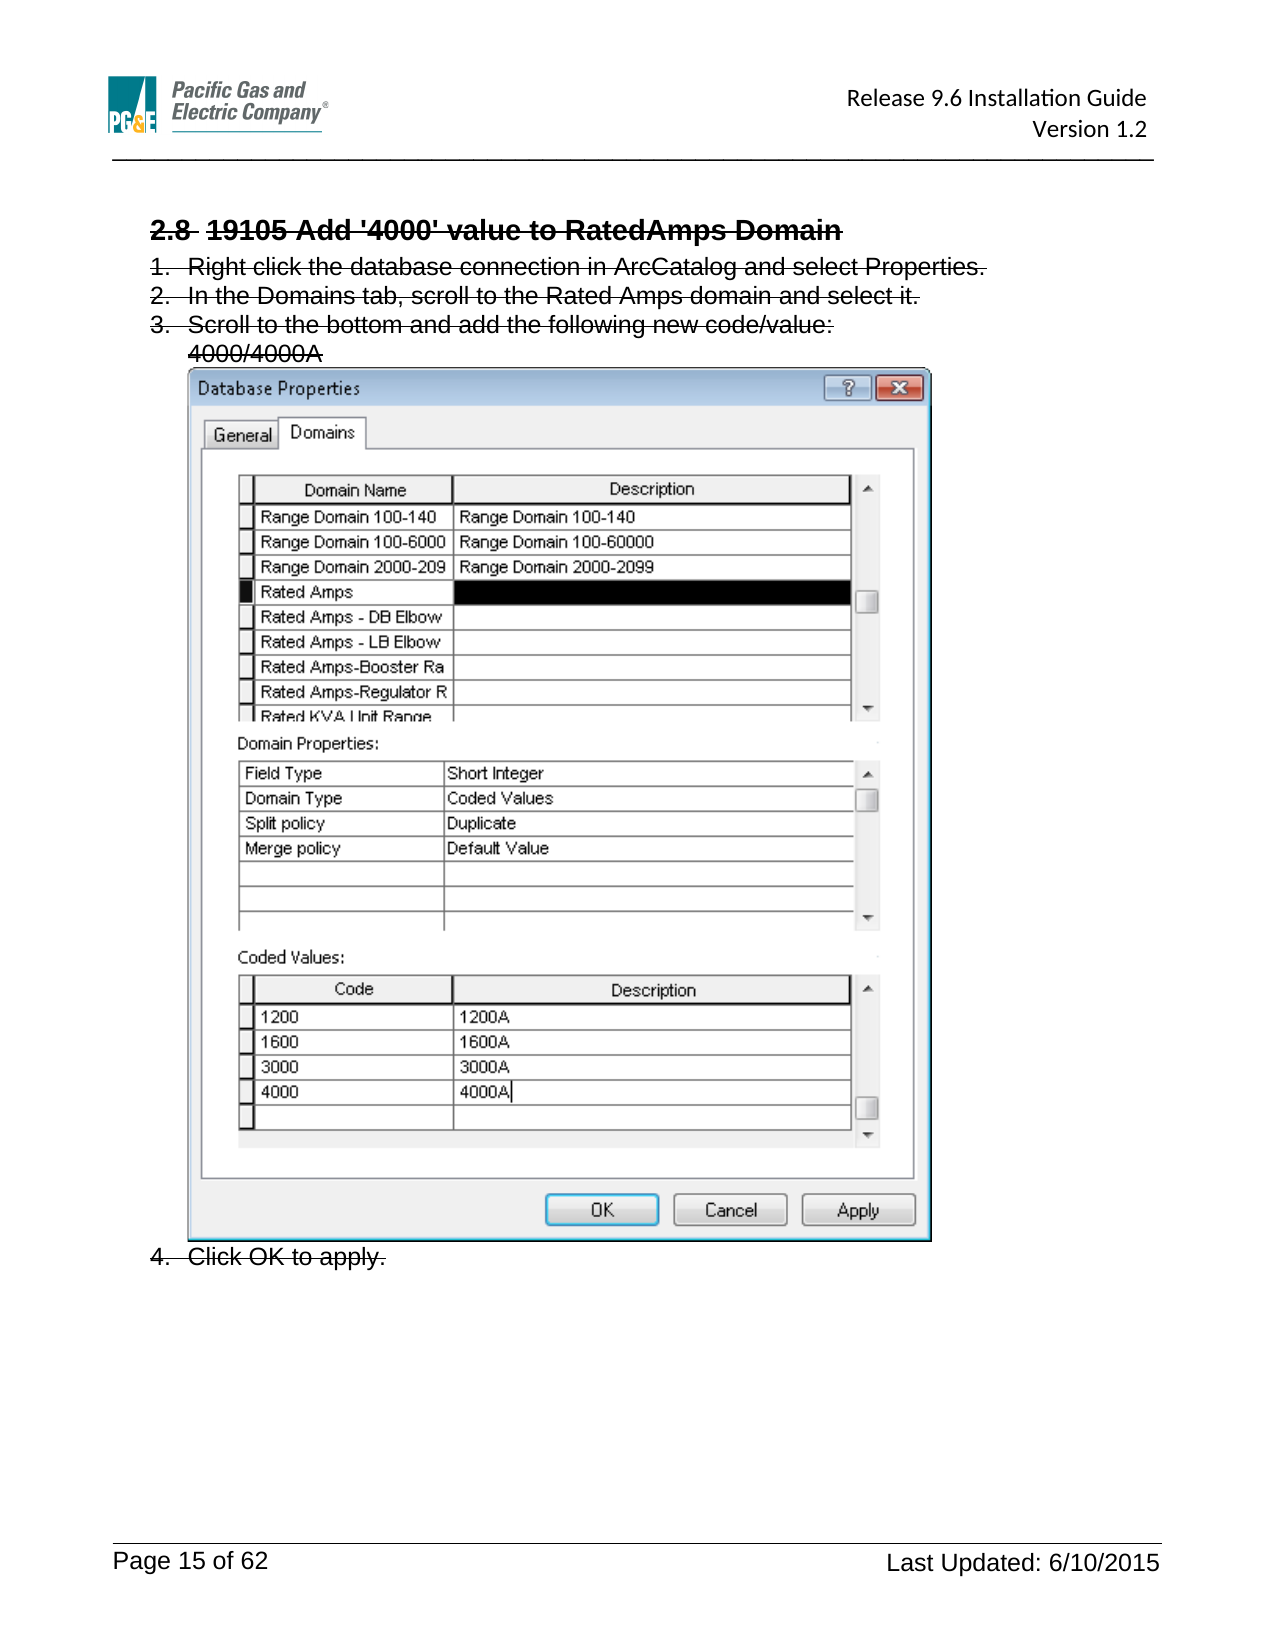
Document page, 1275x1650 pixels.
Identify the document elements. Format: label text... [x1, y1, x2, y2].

subtitle 19105 Add '4000' value to RatedAmps Domain [150, 212, 1162, 246]
list Click OK to apply. [150, 1242, 1162, 1271]
list In the Domains tab, scroll to the Rated Amps domain and select it. [150, 281, 1162, 310]
list Right click the database connection in ArcCatalog and select Properties. [150, 252, 1162, 281]
picture [187, 367, 932, 1242]
